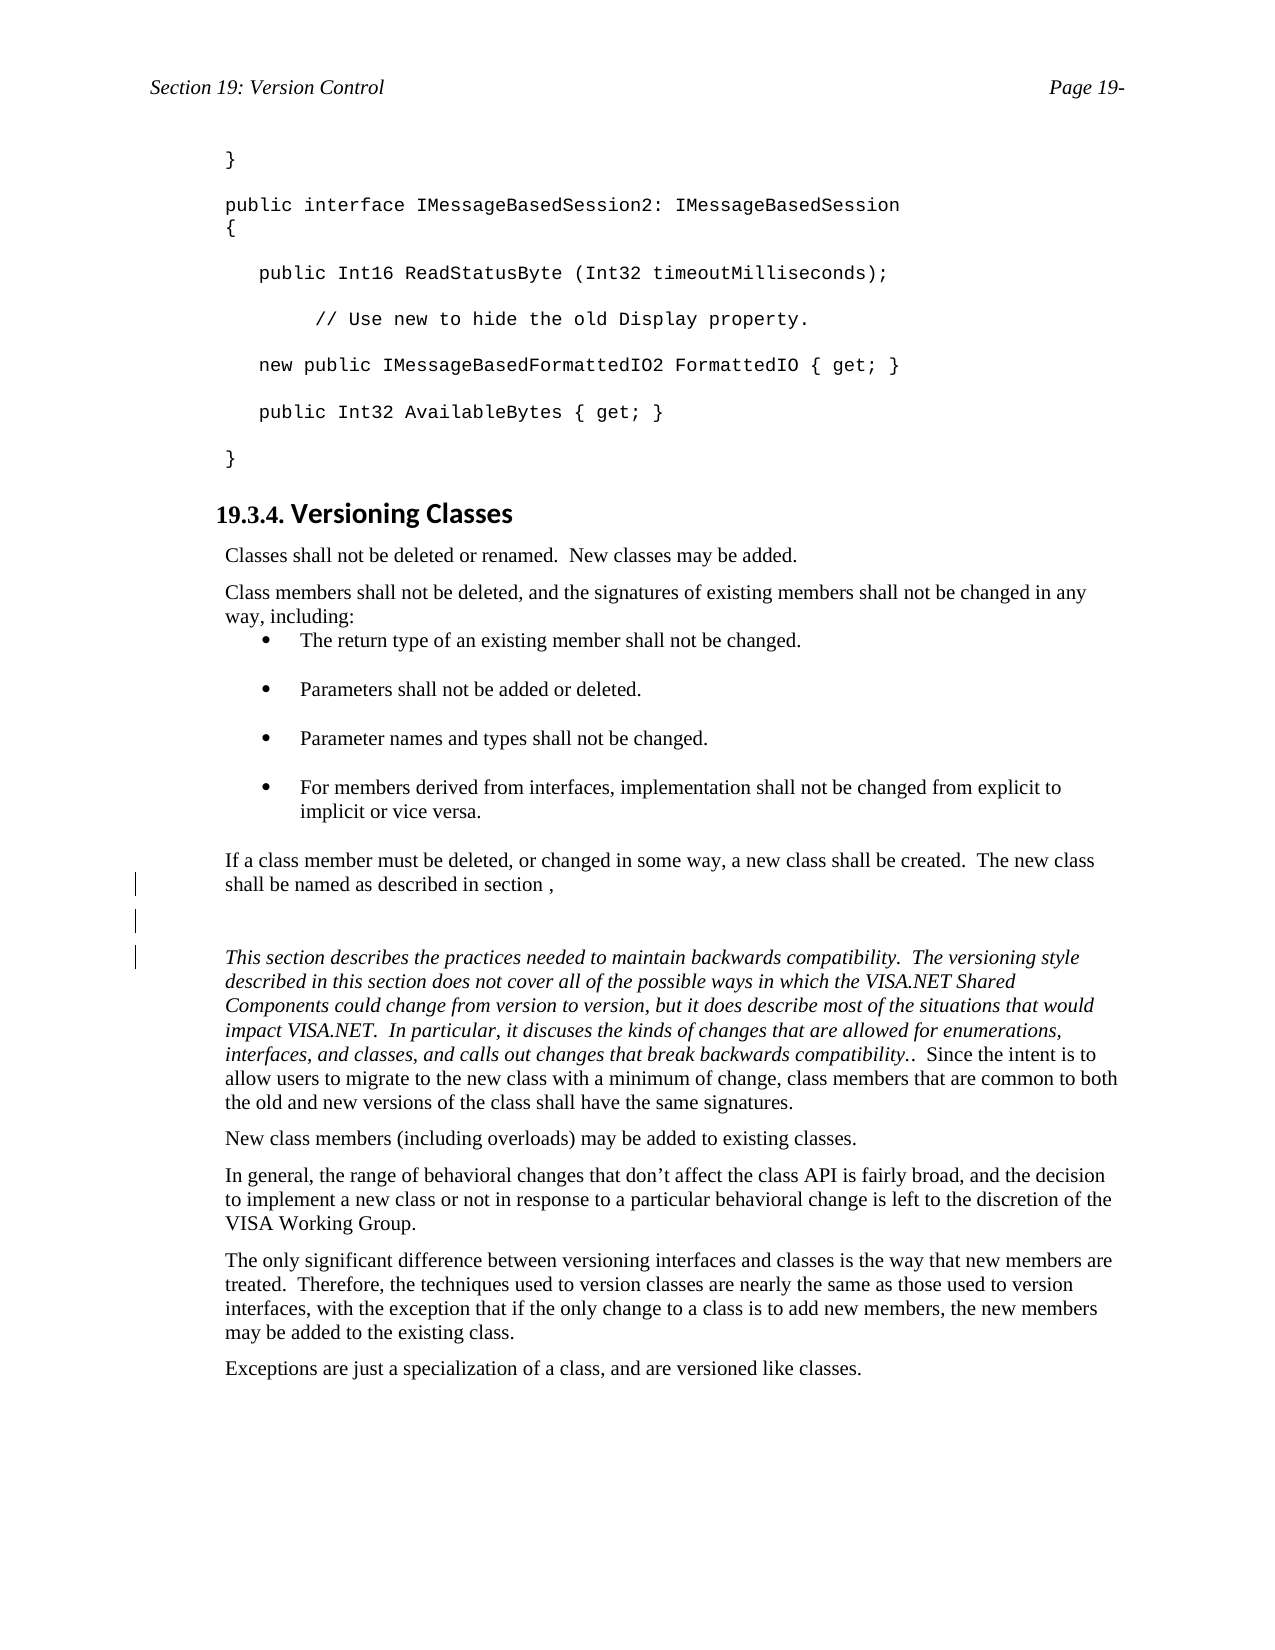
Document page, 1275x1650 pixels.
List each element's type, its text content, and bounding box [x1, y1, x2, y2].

text public Int32 AvailableBytes { get; } [225, 402, 1125, 424]
text public Int16 ReadStatusByte (Int32 timeoutMilliseconds); [225, 264, 1125, 285]
text new public IMessageBasedFormattedIO2 FormattedIO { get; } [225, 356, 1125, 377]
text // Use new to hide the old Display property. [225, 310, 1125, 331]
list For members derived from interfaces, implementation shall not be changed from explicit to implicit or vice versa. [262, 775, 1125, 823]
text . Since the intent is to allow users to migrate to the new class with a minimum of change, class members that are common to both the old and new versions of the class shall have the same signatures. [225, 945, 1125, 1114]
text { [225, 217, 1125, 239]
text Classes shall not be deleted or renamed. New classes may be added. [225, 543, 1125, 567]
text The only significant difference between versioning interfaces and classes is the way that new members are treated. Therefore, the techniques used to version classes are nearly the same as those used to version interfaces, with the exception that if the only change to a class is to add new members, the new members may be added to the existing class. [225, 1247, 1125, 1344]
text Exceptions are just a specialization of a class, and are versioned like classes. [225, 1356, 1125, 1380]
text Class members shall not be deleted, and the signatures of existing members shall not be changed in any way, including: [225, 580, 1125, 628]
text } [225, 150, 1125, 171]
text New class members (including overloads) may be added to existing classes. [225, 1126, 1125, 1150]
list The return type of an existing member shall not be changed. [262, 628, 1125, 652]
subtitle Versioning Classes [216, 495, 1125, 531]
text If a class member must be deleted, or changed in some way, a new class shall be created. The new class shall be named as described in section 0, [225, 848, 1125, 896]
text } [225, 449, 1125, 470]
list Parameter names and types shall not be changed. [262, 726, 1125, 750]
text In general, the range of behavioral changes that don’t affect the class API is fairly broad, and the decision to implement a new class or not in response to a particular behavioral change is left to the discretion of the VISA Working Group. [225, 1163, 1125, 1235]
list Parameters shall not be added or deleted. [262, 677, 1125, 701]
text public interface IMessageBasedSession2: IMessageBasedSession [225, 196, 1125, 217]
